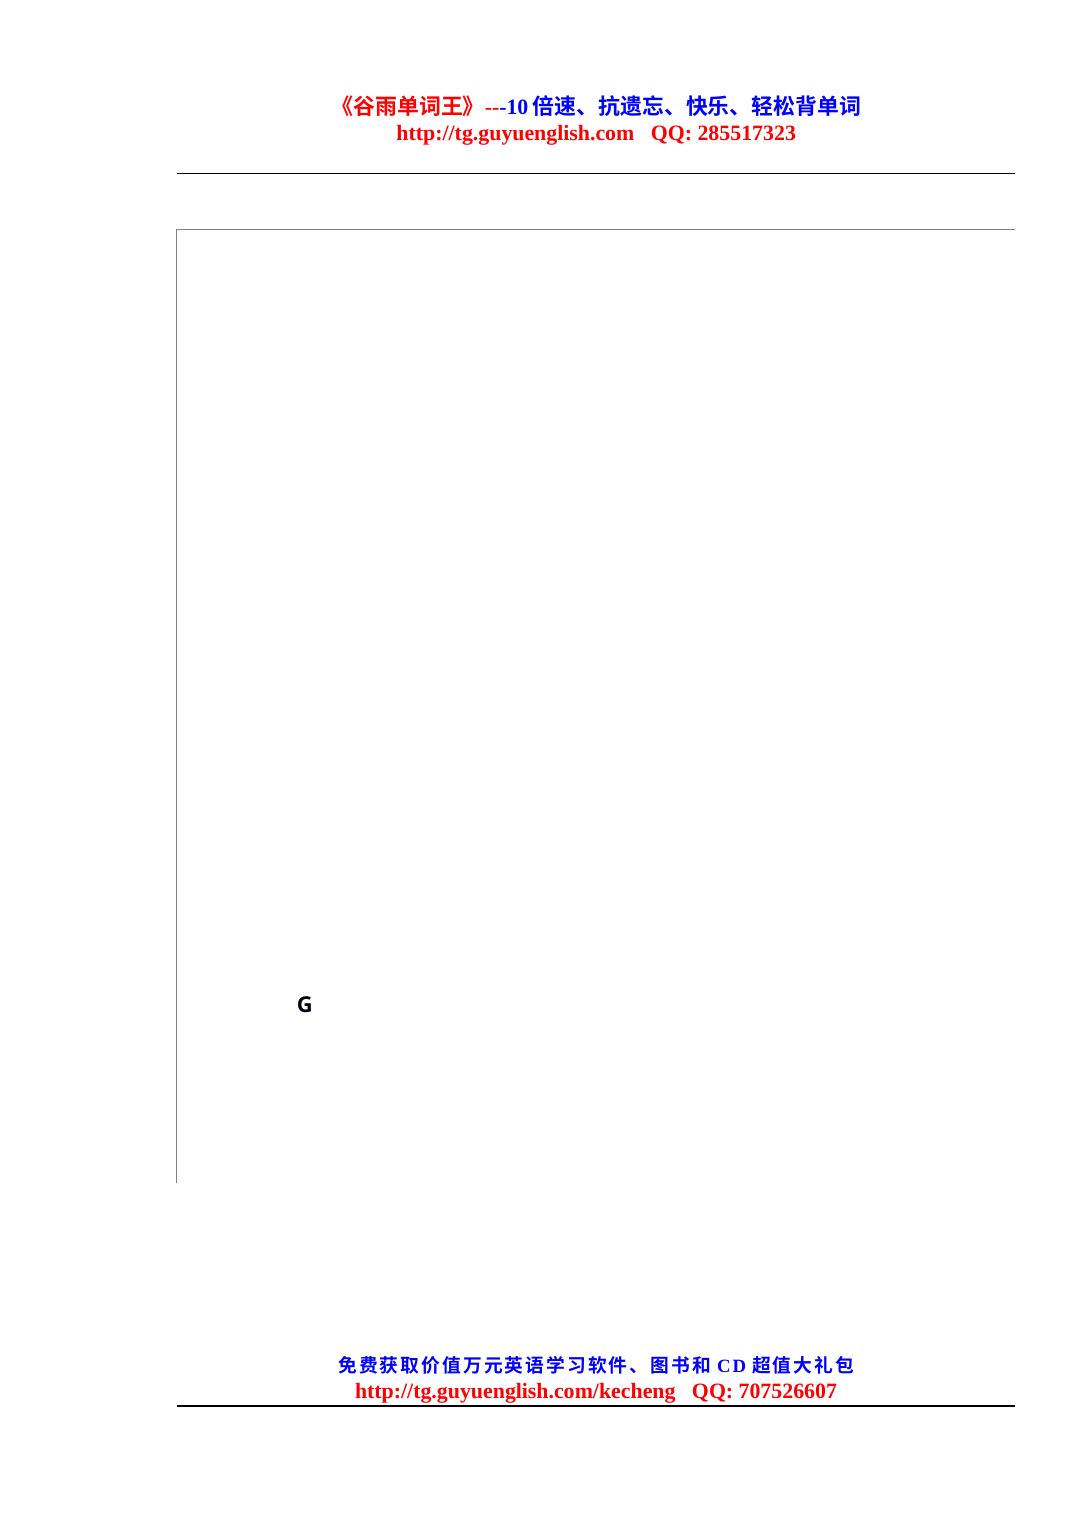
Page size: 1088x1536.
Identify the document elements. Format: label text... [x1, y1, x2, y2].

text G [177, 944, 1015, 1063]
